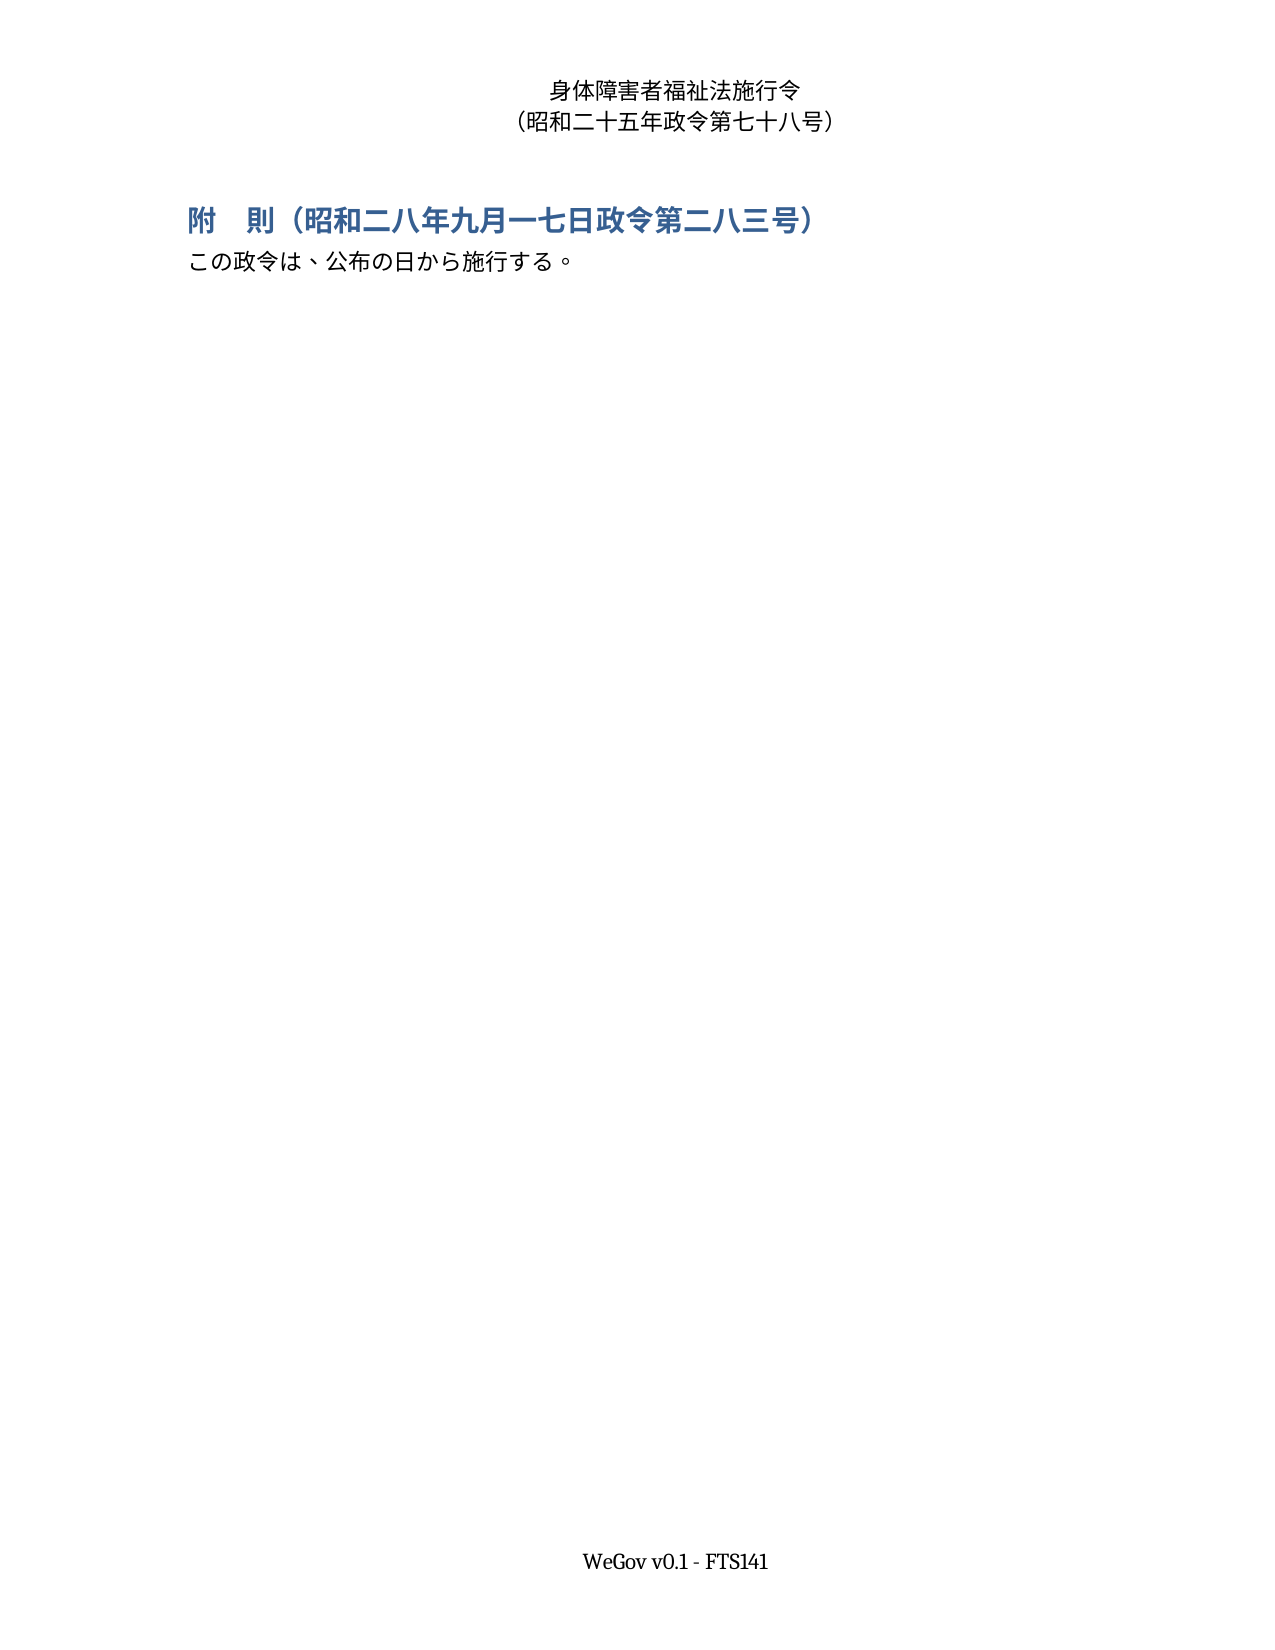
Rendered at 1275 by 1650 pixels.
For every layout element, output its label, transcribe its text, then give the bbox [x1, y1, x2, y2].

subtitle 附 則（昭和二八年九月一七日政令第二八三号） [187, 200, 1087, 240]
text この政令は、公布の日から施行する。 [187, 246, 1087, 277]
